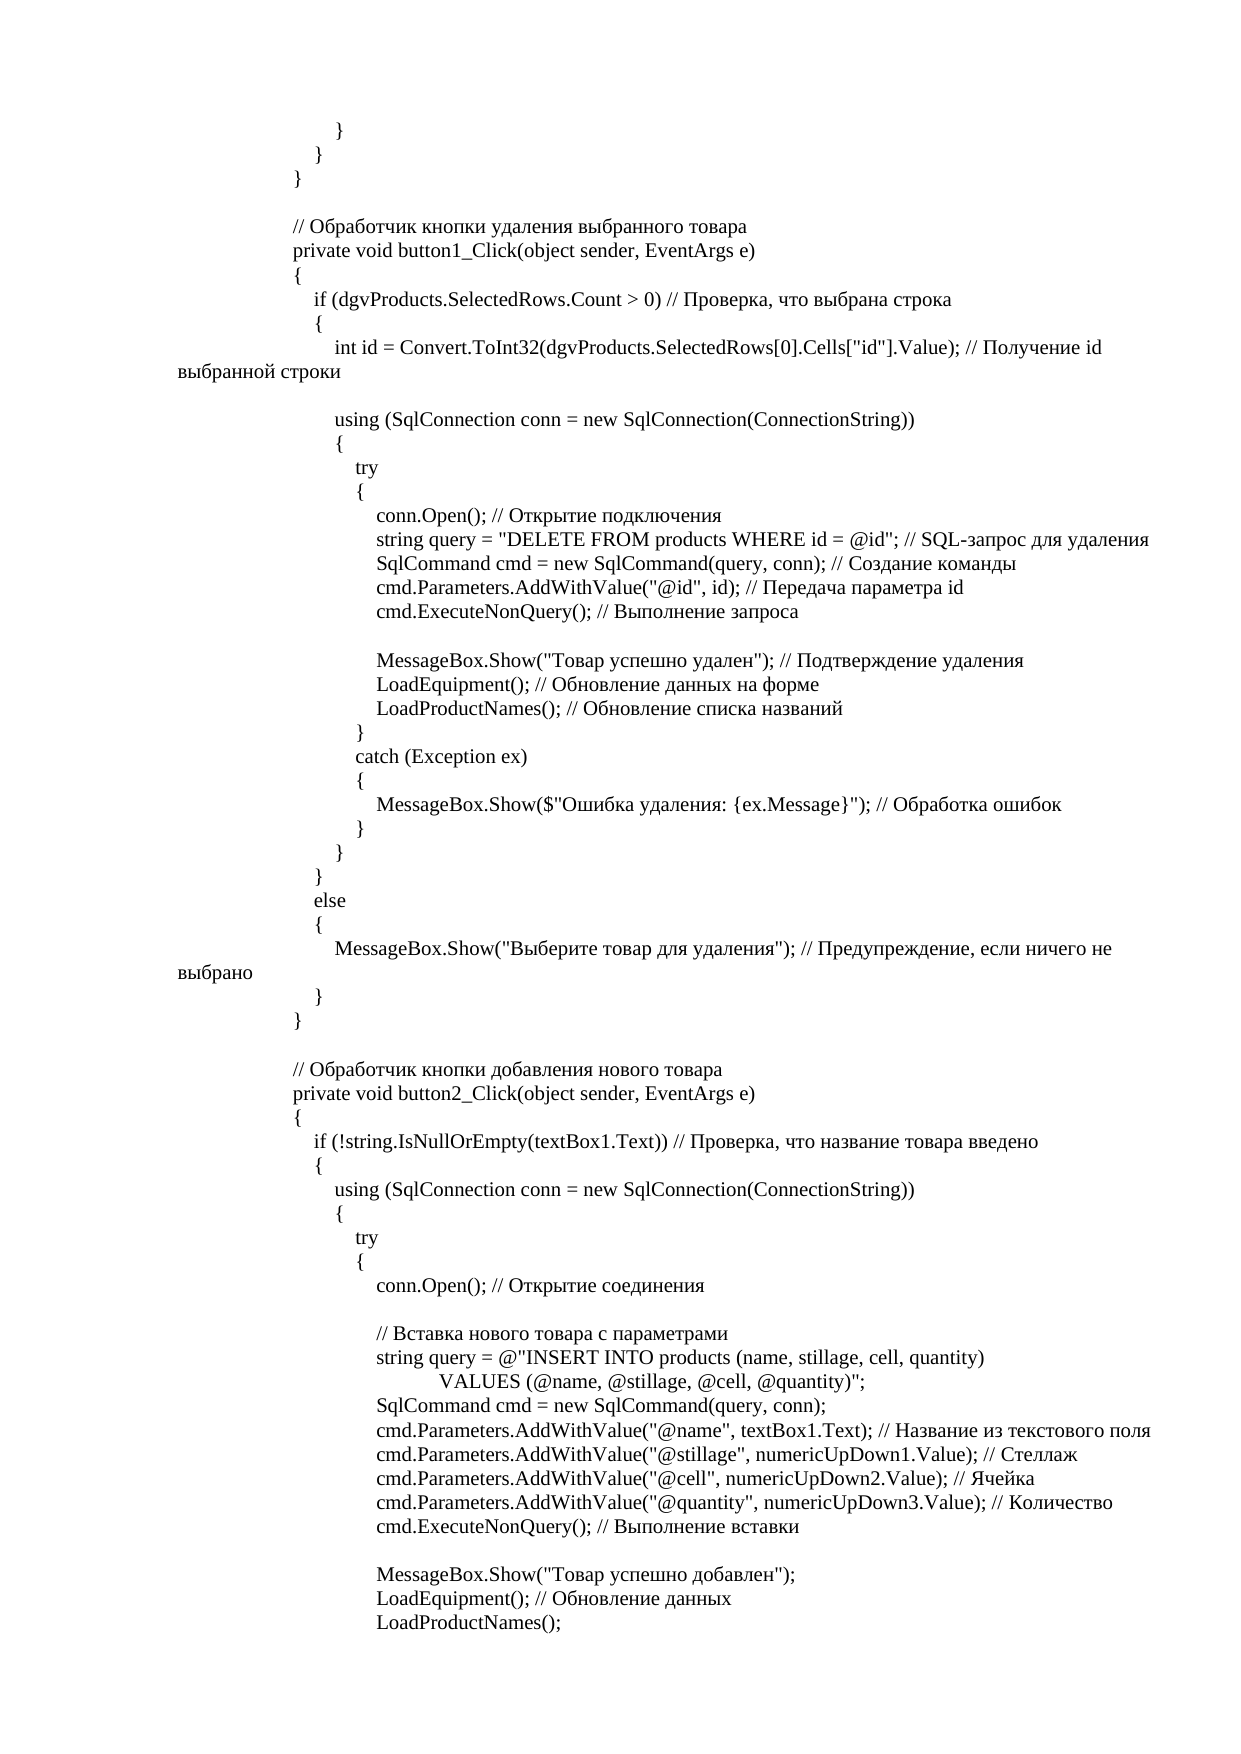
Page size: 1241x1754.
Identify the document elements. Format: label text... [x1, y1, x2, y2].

text { [177, 912, 1152, 936]
text { [177, 479, 1152, 503]
text conn.Open(); // Открытие соединения [177, 1273, 1152, 1297]
text // Вставка нового товара с параметрами [177, 1321, 1152, 1345]
text MessageBox.Show("Товар успешно удален"); // Подтверждение удаления [177, 647, 1152, 672]
text { [177, 262, 1152, 287]
text MessageBox.Show($"Ошибка удаления: {ex.Message}"); // Обработка ошибок [177, 792, 1152, 816]
text } [177, 816, 1152, 840]
text // Обработчик кнопки удаления выбранного товара [177, 214, 1152, 238]
text { [177, 311, 1152, 335]
text { [177, 768, 1152, 792]
text cmd.Parameters.AddWithValue("@id", id); // Передача параметра id [177, 575, 1152, 599]
text VALUES (@name, @stillage, @cell, @quantity)"; [177, 1369, 1152, 1393]
text cmd.Parameters.AddWithValue("@cell", numericUpDown2.Value); // Ячейка [177, 1466, 1152, 1490]
text { [177, 1105, 1152, 1129]
text else [177, 888, 1152, 912]
text } [177, 166, 1152, 190]
text cmd.ExecuteNonQuery(); // Выполнение вставки [177, 1514, 1152, 1538]
text if (!string.IsNullOrEmpty(textBox1.Text)) // Проверка, что название товара введено [177, 1129, 1152, 1153]
text private void button1_Click(object sender, EventArgs e) [177, 238, 1152, 262]
text } [177, 142, 1152, 166]
text } [177, 864, 1152, 888]
text cmd.ExecuteNonQuery(); // Выполнение запроса [177, 599, 1152, 623]
text } [177, 1008, 1152, 1032]
text LoadProductNames(); [177, 1610, 1152, 1634]
text SqlCommand cmd = new SqlCommand(query, conn); // Создание команды [177, 551, 1152, 575]
text } [177, 118, 1152, 142]
text string query = "DELETE FROM products WHERE id = @id"; // SQL-запрос для удаления [177, 527, 1152, 551]
text { [177, 1153, 1152, 1177]
text LoadProductNames(); // Обновление списка названий [177, 696, 1152, 720]
text cmd.Parameters.AddWithValue("@name", textBox1.Text); // Название из текстового поля [177, 1417, 1152, 1442]
text private void button2_Click(object sender, EventArgs e) [177, 1081, 1152, 1105]
text // Обработчик кнопки добавления нового товара [177, 1057, 1152, 1081]
text if (dgvProducts.SelectedRows.Count > 0) // Проверка, что выбрана строка [177, 287, 1152, 311]
text cmd.Parameters.AddWithValue("@quantity", numericUpDown3.Value); // Количество [177, 1490, 1152, 1514]
text SqlCommand cmd = new SqlCommand(query, conn); [177, 1393, 1152, 1417]
text conn.Open(); // Открытие подключения [177, 503, 1152, 527]
text cmd.Parameters.AddWithValue("@stillage", numericUpDown1.Value); // Стеллаж [177, 1442, 1152, 1466]
text try [177, 455, 1152, 479]
text } [177, 720, 1152, 744]
text MessageBox.Show("Товар успешно добавлен"); [177, 1562, 1152, 1586]
text { [177, 1201, 1152, 1225]
text catch (Exception ex) [177, 744, 1152, 768]
text using (SqlConnection conn = new SqlConnection(ConnectionString)) [177, 407, 1152, 431]
text } [177, 840, 1152, 864]
text { [177, 1249, 1152, 1273]
text using (SqlConnection conn = new SqlConnection(ConnectionString)) [177, 1177, 1152, 1201]
text } [177, 984, 1152, 1008]
text LoadEquipment(); // Обновление данных на форме [177, 672, 1152, 696]
text string query = @"INSERT INTO products (name, stillage, cell, quantity) [177, 1345, 1152, 1369]
text { [177, 431, 1152, 455]
text MessageBox.Show("Выберите товар для удаления"); // Предупреждение, если ничего не выбрано [177, 936, 1152, 984]
text int id = Convert.ToInt32(dgvProducts.SelectedRows[0].Cells["id"].Value); // Получение id выбранной строки [177, 335, 1152, 383]
text try [177, 1225, 1152, 1249]
text LoadEquipment(); // Обновление данных [177, 1586, 1152, 1610]
